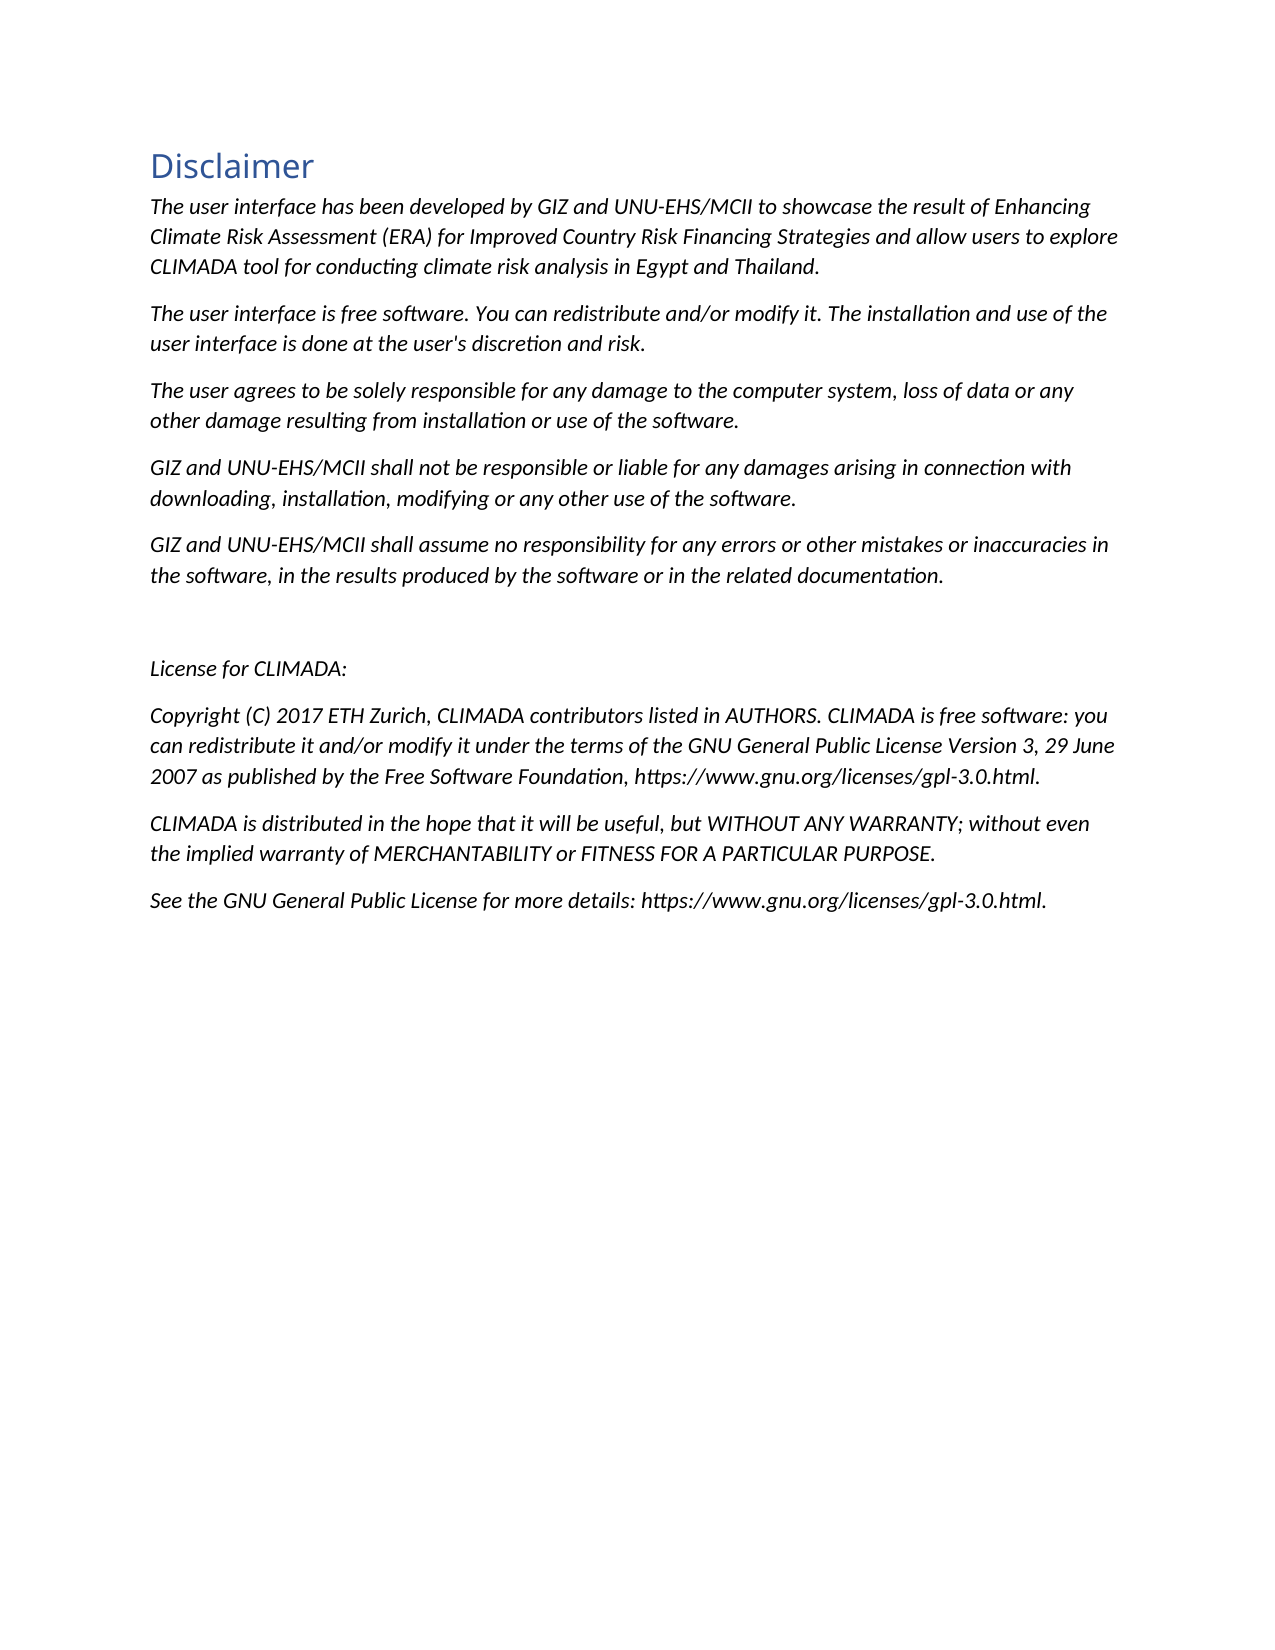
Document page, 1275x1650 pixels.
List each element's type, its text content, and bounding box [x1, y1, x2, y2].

text CLIMADA is distributed in the hope that it will be useful, but WITHOUT ANY WARRANTY; without even the implied warranty of MERCHANTABILITY or FITNESS FOR A PARTICULAR PURPOSE. [150, 809, 1125, 867]
text Copyright (C) 2017 ETH Zurich, CLIMADA contributors listed in AUTHORS. CLIMADA is free software: you can redistribute it and/or modify it under the terms of the GNU General Public License Version 3, 29 June 2007 as published by the Free Software Foundation, https://www.gnu.org/licenses/gpl-3.0.html. [150, 701, 1125, 790]
text GIZ and UNU-EHS/MCII shall assume no responsibility for any errors or other mistakes or inaccuracies in the software, in the results produced by the software or in the related documentation. [150, 531, 1125, 589]
subtitle Disclaimer [150, 143, 1125, 188]
text The user interface is free software. You can redistribute and/or modify it. The installation and use of the user interface is done at the user's discretion and risk. [150, 299, 1125, 358]
text The user interface has been developed by GIZ and UNU-EHS/MCII to showcase the result of Enhancing Climate Risk Assessment (ERA) for Improved Country Risk Financing Strategies and allow users to explore CLIMADA tool for conducting climate risk analysis in Egypt and Thailand. [150, 192, 1125, 281]
text GIZ and UNU-EHS/MCII shall not be responsible or liable for any damages arising in connection with downloading, installation, modifying or any other use of the software. [150, 453, 1125, 512]
text See the GNU General Public License for more details: https://www.gnu.org/licenses/gpl-3.0.html. [150, 886, 1125, 914]
text The user agrees to be solely responsible for any damage to the computer system, loss of data or any other damage resulting from installation or use of the software. [150, 376, 1125, 435]
text License for CLIMADA: [150, 654, 1125, 683]
